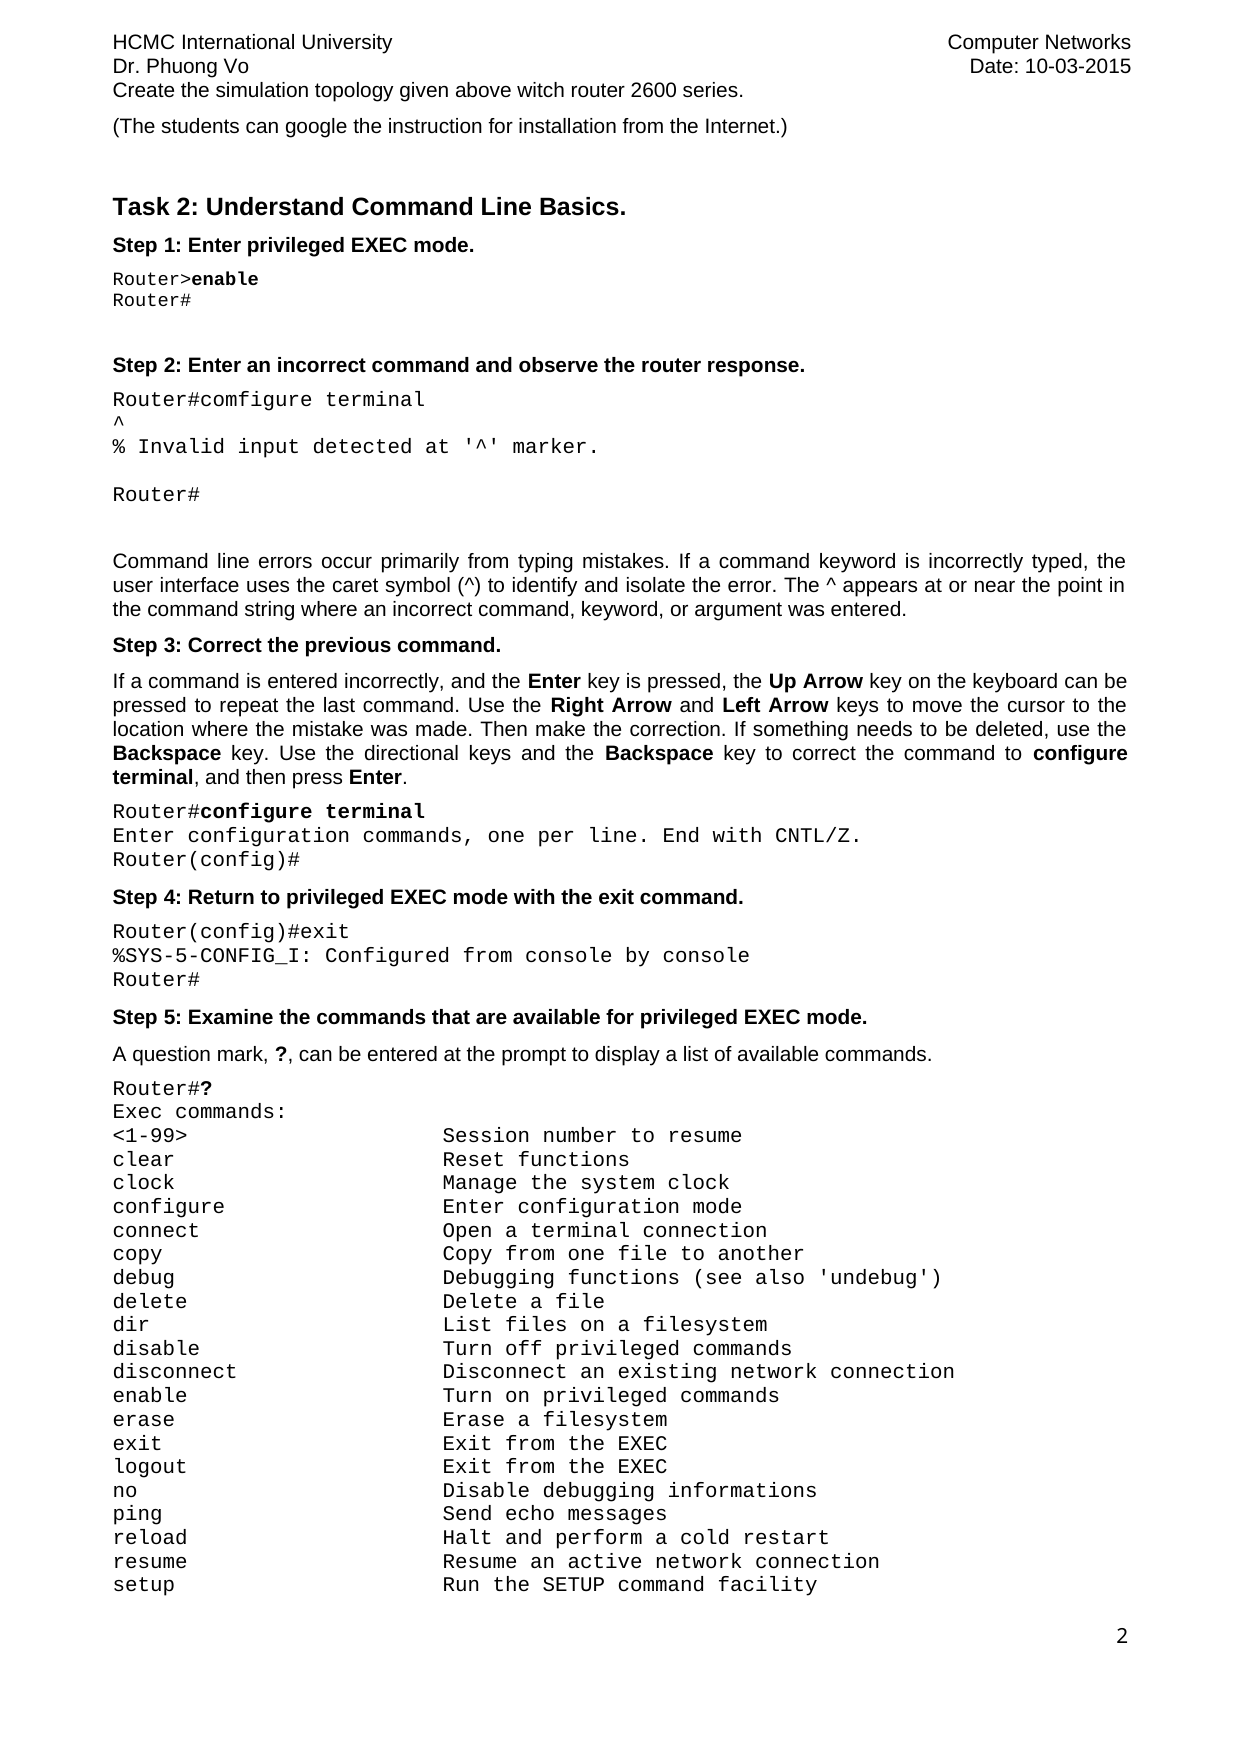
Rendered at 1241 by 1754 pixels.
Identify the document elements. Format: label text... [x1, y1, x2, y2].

text Step 2: Enter an incorrect command and observe the router response. [112, 353, 1128, 377]
text Step 3: Correct the previous command. [112, 633, 1128, 657]
text Router(config)#exit %SYS-5-CONFIG_I: Configured from console by console Router# [112, 921, 1128, 992]
text Create the simulation topology given above witch router 2600 series. [112, 77, 1128, 101]
text Router>enable Router# [112, 269, 1128, 340]
text Router#configure terminal Enter configuration commands, one per line. End with CNTL/Z. Router(config)# [112, 802, 1128, 872]
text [112, 1078, 1128, 1598]
text A question mark, ?, can be entered at the prompt to display a list of available commands. [112, 1041, 1128, 1065]
text If a command is entered incorrectly, and the Enter key is pressed, the Up Arrow key on the keyboard can be pressed to repeat the last command. Use the Right Arrow and Left Arrow keys to move the cursor to the location where the mistake was made. Then make the correction. If something needs to be deleted, use the Backspace key. Use the directional keys and the Backspace key to correct the command to configure terminal, and then press Enter. [112, 669, 1128, 789]
text Task 2: Understand Command Line Basics. [112, 192, 1128, 220]
text Step 5: Examine the commands that are available for privileged EXEC mode. [112, 1005, 1128, 1029]
text Step 1: Enter privileged EXEC mode. [112, 233, 1128, 257]
text Router#comfigure terminal ^ % Invalid input detected at '^' marker. Router# [112, 389, 1128, 536]
text Step 4: Return to privileged EXEC mode with the exit command. [112, 885, 1128, 909]
text Command line errors occur primarily from typing mistakes. If a command keyword is incorrectly typed, the user interface uses the caret symbol (^) to identify and isolate the error. The ^ appears at or near the point in the command string where an incorrect command, keyword, or argument was entered. [112, 548, 1128, 620]
text (The students can google the instruction for installation from the Internet.) [112, 114, 1128, 138]
